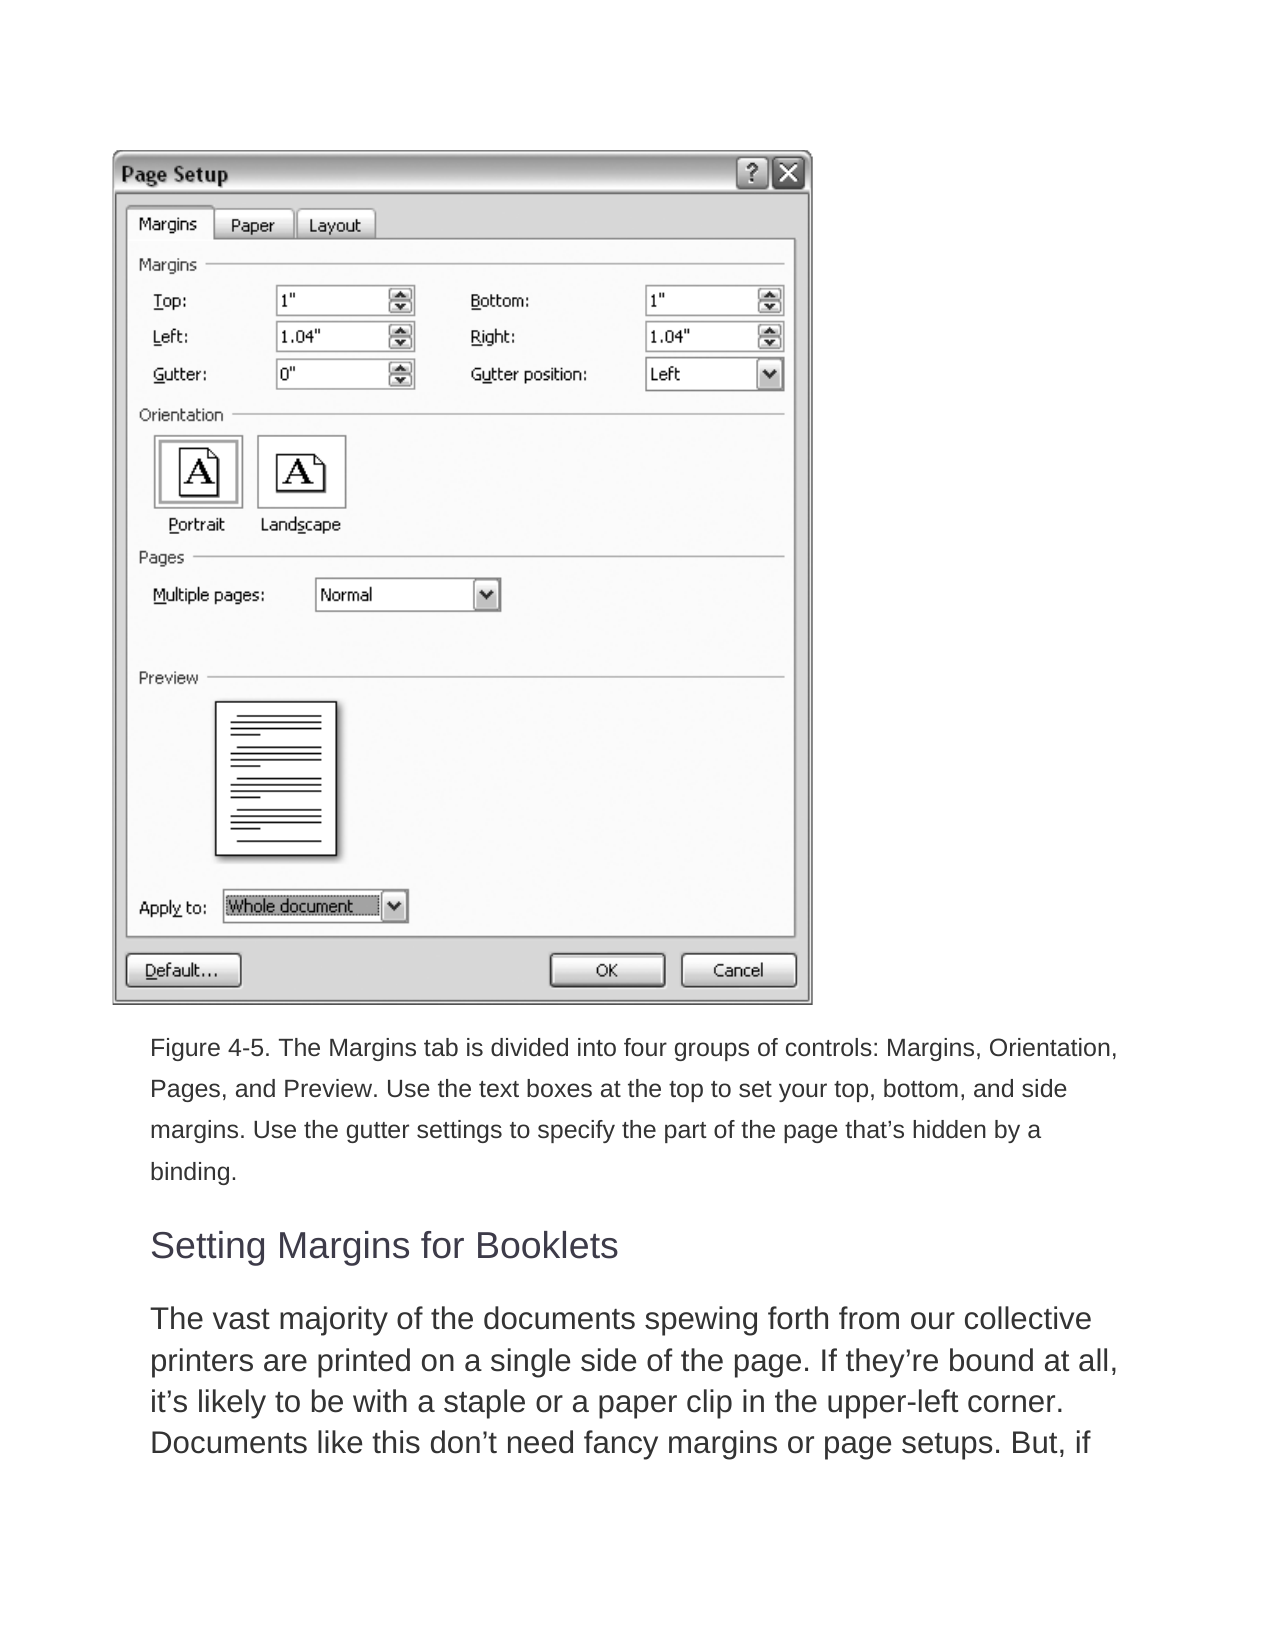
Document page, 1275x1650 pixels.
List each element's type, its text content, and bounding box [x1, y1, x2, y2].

text Figure 4-5. The Margins tab is divided into four groups of controls: Margins, Orientation, Pages, and Preview. Use the text boxes at the top to set your top, bottom, and side margins. Use the gutter settings to specify the part of the page that’s hidden by a binding. [150, 1020, 1125, 1185]
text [150, 1295, 1125, 1460]
picture [112, 150, 813, 1005]
text Setting Margins for Booklets [150, 1223, 1125, 1266]
